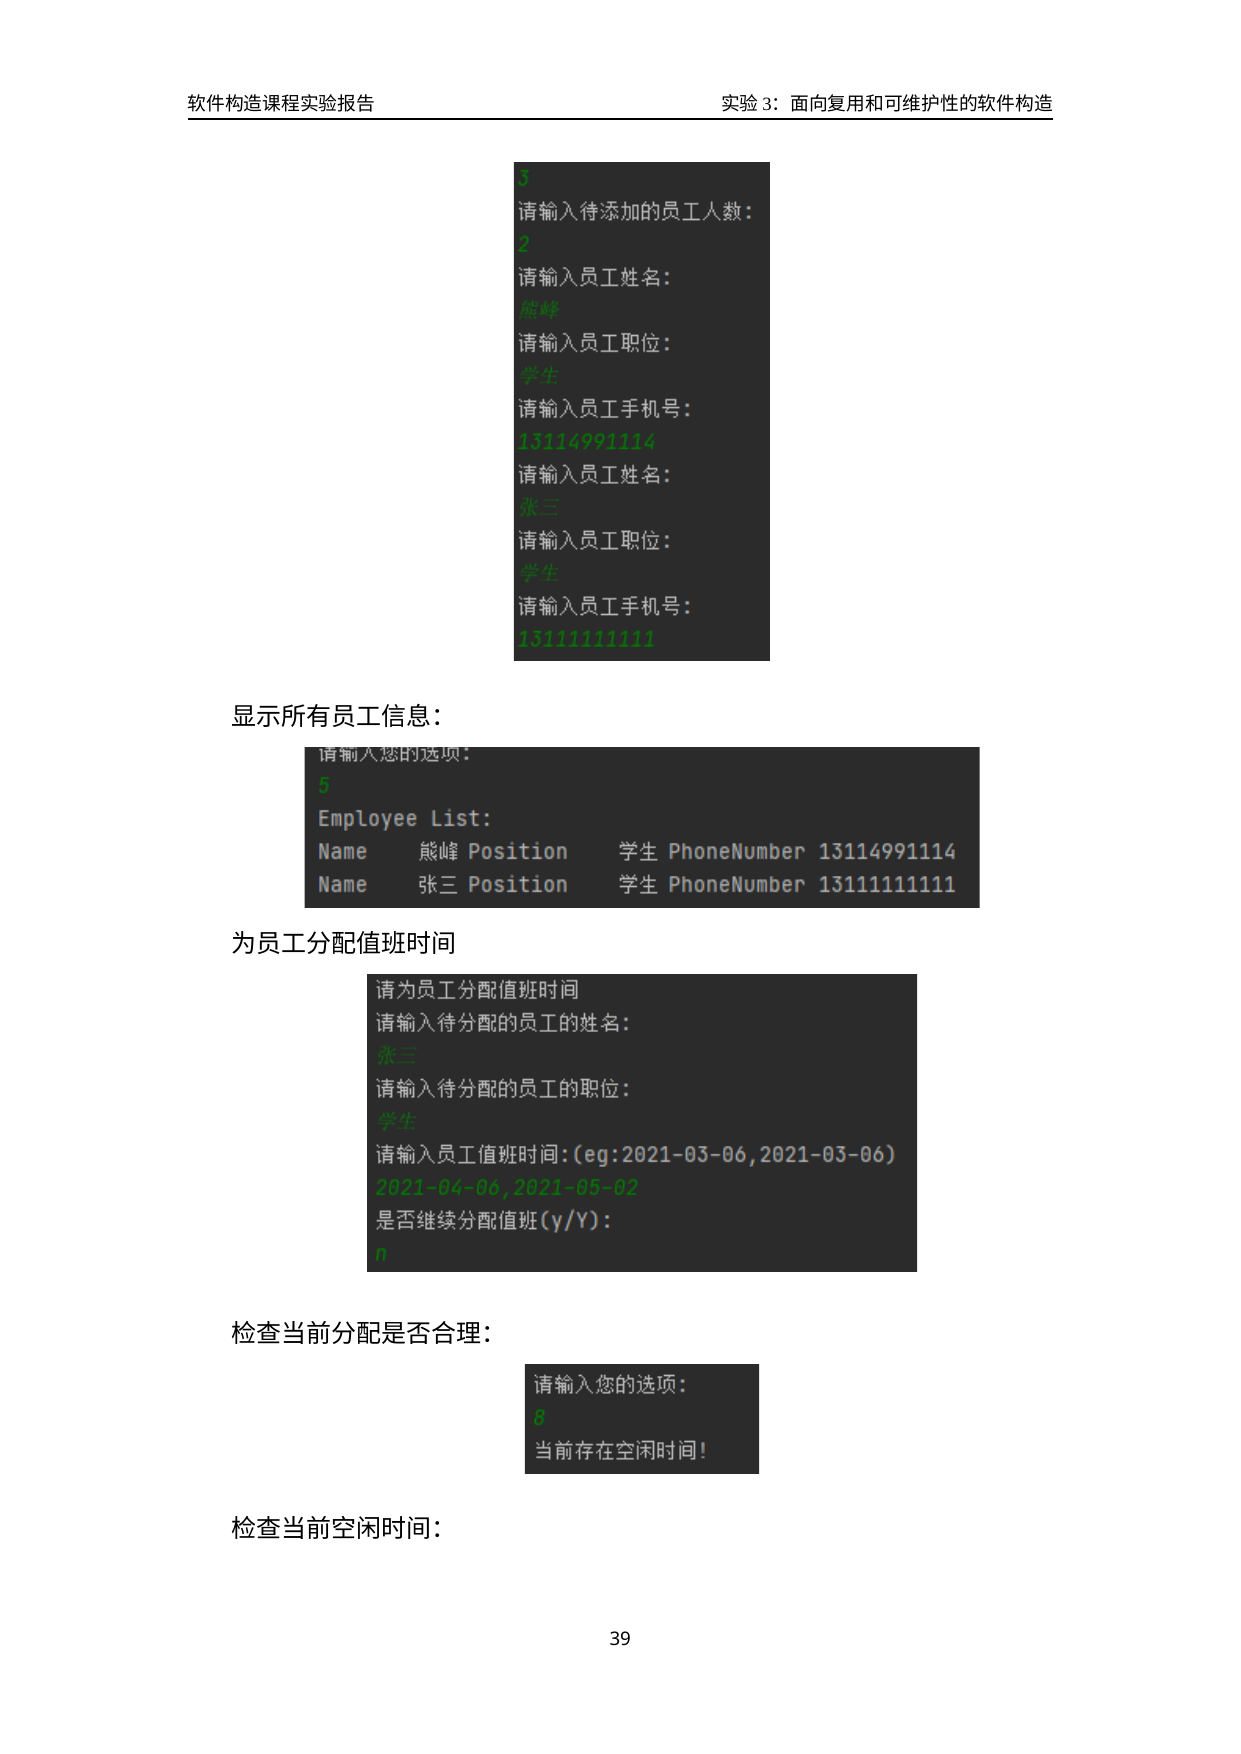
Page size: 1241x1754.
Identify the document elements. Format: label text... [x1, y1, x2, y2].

text 检查当前空闲时间： [187, 1494, 1053, 1559]
text 为员工分配值班时间 [187, 909, 1053, 974]
text 检查当前分配是否合理： [187, 1299, 1053, 1364]
picture [304, 747, 980, 908]
picture [367, 974, 918, 1272]
picture [524, 1364, 760, 1474]
picture [513, 162, 770, 661]
text 显示所有员工信息： [187, 682, 1053, 747]
